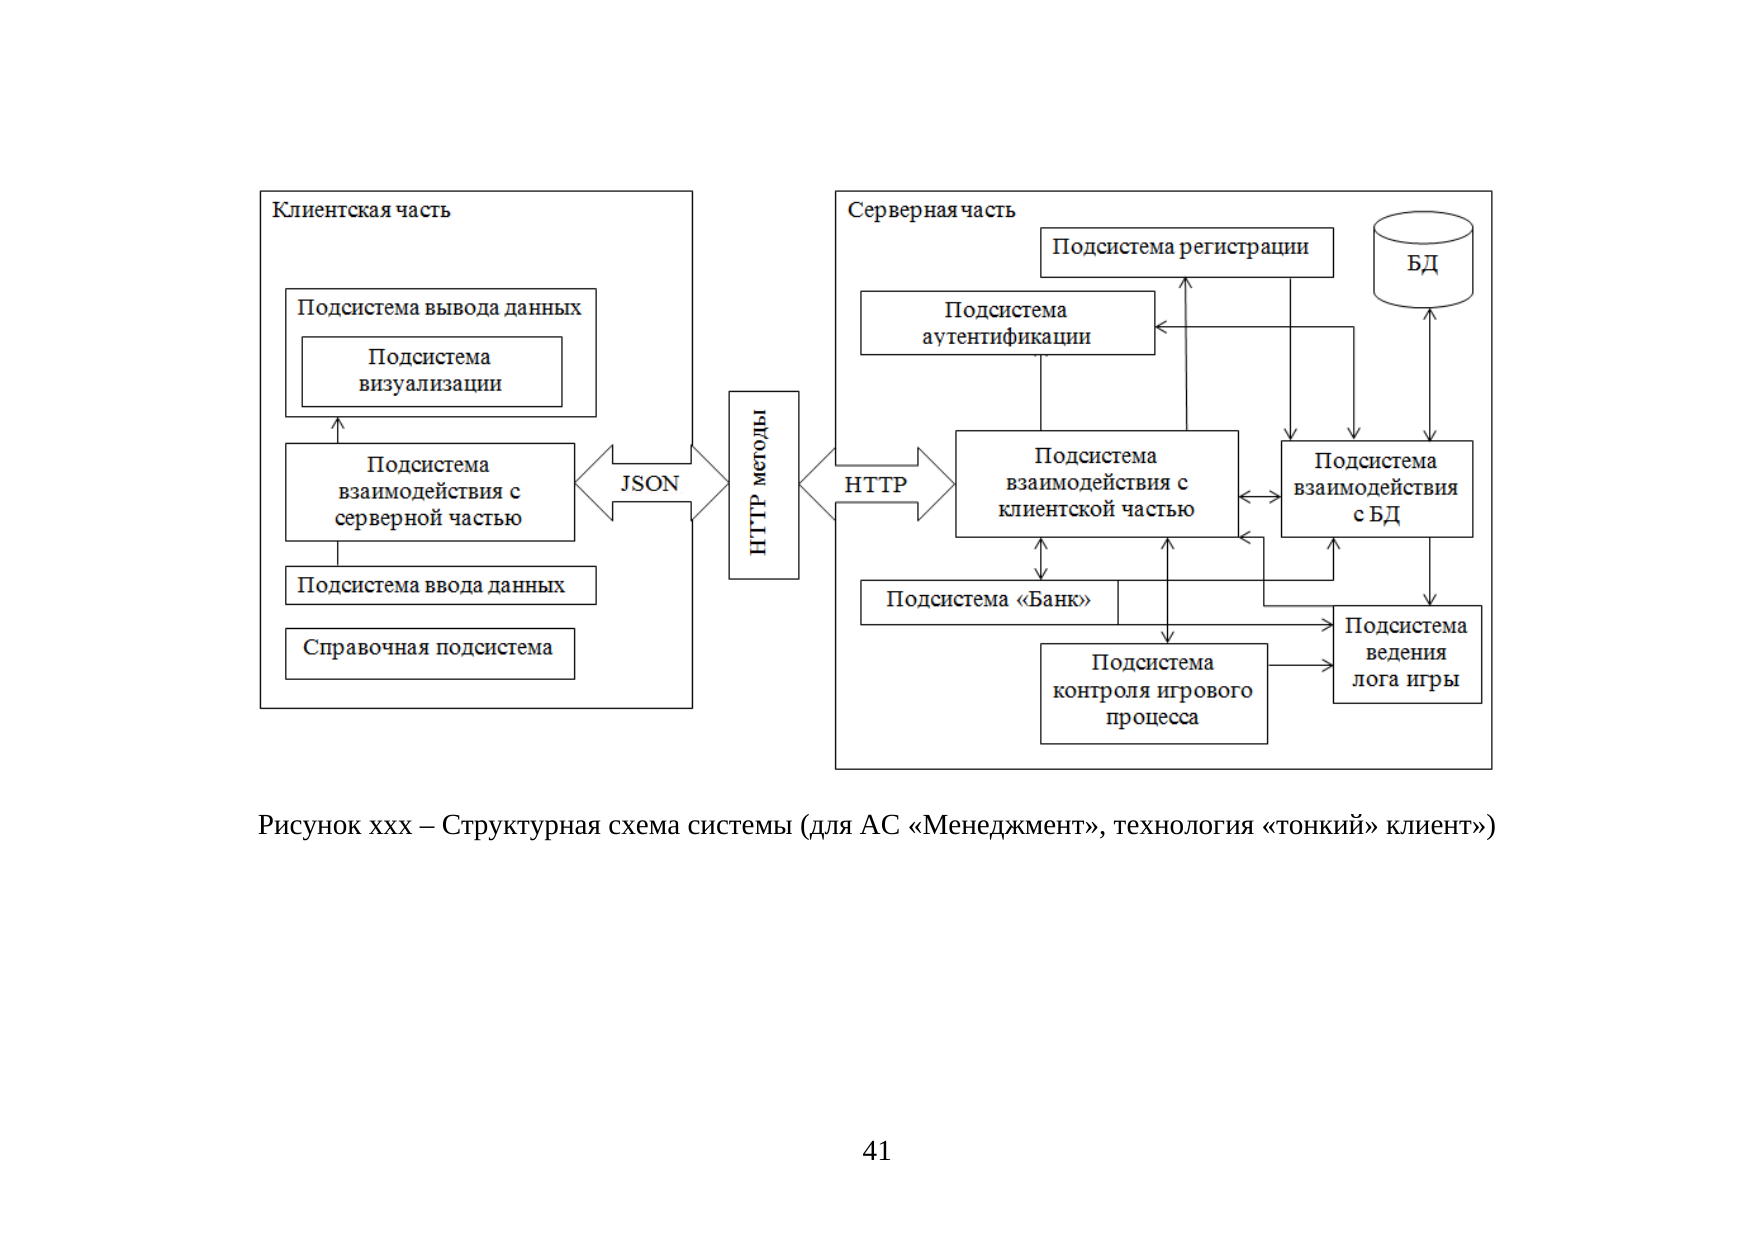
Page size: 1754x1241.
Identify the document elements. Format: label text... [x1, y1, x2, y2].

picture [243, 177, 1511, 791]
